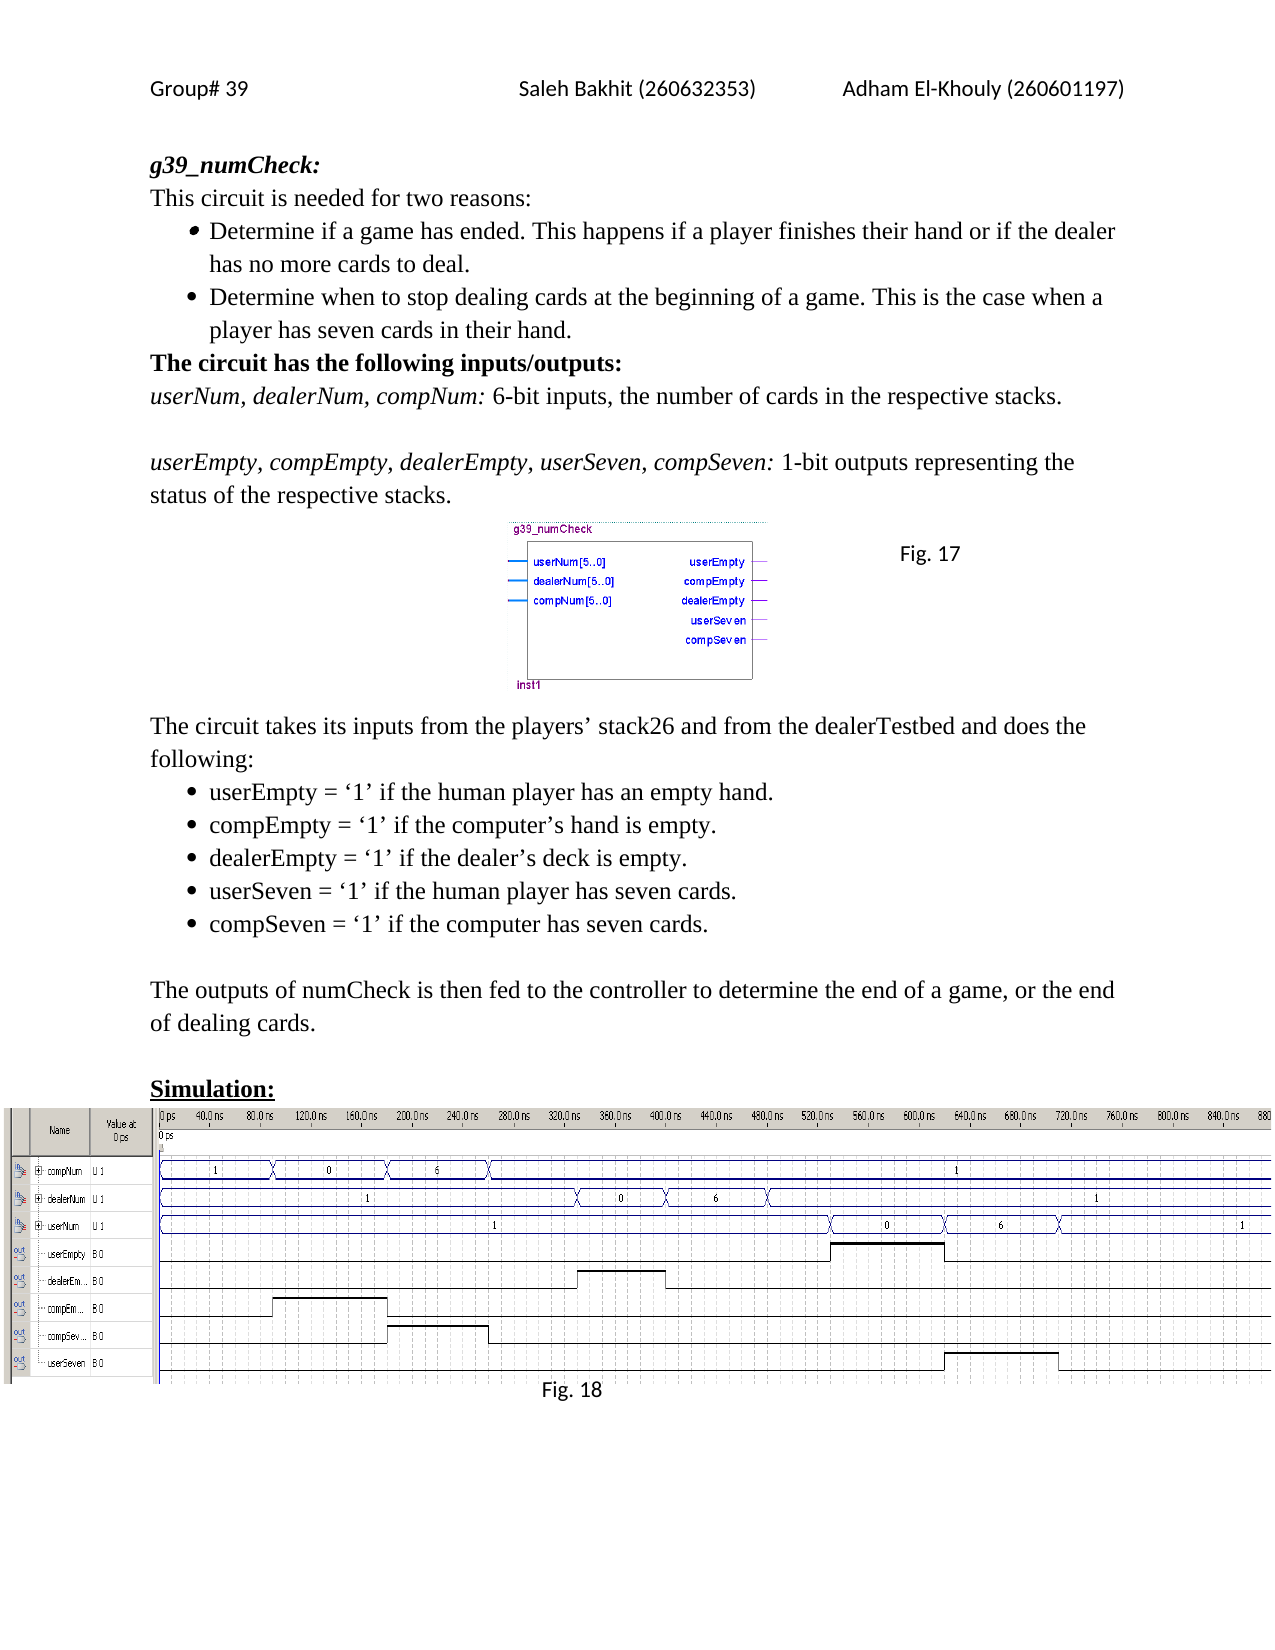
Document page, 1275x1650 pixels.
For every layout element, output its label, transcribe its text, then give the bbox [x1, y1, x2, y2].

text userEmpty, compEmpty, dealerEmpty, userSeven, compSeven: 1-bit outputs representing the status of the respective stacks. [150, 447, 1125, 509]
list userSeven = ‘1’ if the human player has seven cards. [187, 876, 1125, 905]
picture [507, 520, 768, 692]
list Determine when to stop dealing cards at the beginning of a game. This is the case when a player has seven cards in their hand. [187, 282, 1125, 344]
list compSeven = ‘1’ if the computer has seven cards. [187, 909, 1125, 938]
text userNum, dealerNum, compNum: 6-bit inputs, the number of cards in the respective stacks. [150, 381, 1125, 410]
list dealerEmpty = ‘1’ if the dealer’s deck is empty. [187, 843, 1125, 872]
list Determine if a game has ended. This happens if a player finishes their hand or if the dealer has no more cards to deal. [187, 216, 1125, 278]
text g39_numCheck: [150, 150, 1125, 179]
list compEmpty = ‘1’ if the computer’s hand is empty. [187, 810, 1125, 839]
text This circuit is needed for two reasons: [150, 183, 1125, 212]
text Simulation: [150, 1074, 1125, 1103]
text The circuit has the following inputs/outputs: [150, 348, 1125, 377]
list userEmpty = ‘1’ if the human player has an empty hand. [187, 777, 1125, 806]
text The circuit takes its inputs from the players’ stack26 and from the dealerTestbed and does the following: [150, 711, 1125, 773]
picture [3, 1108, 1272, 1384]
text The outputs of numCheck is then fed to the controller to determine the end of a game, or the end of dealing cards. [150, 976, 1125, 1037]
